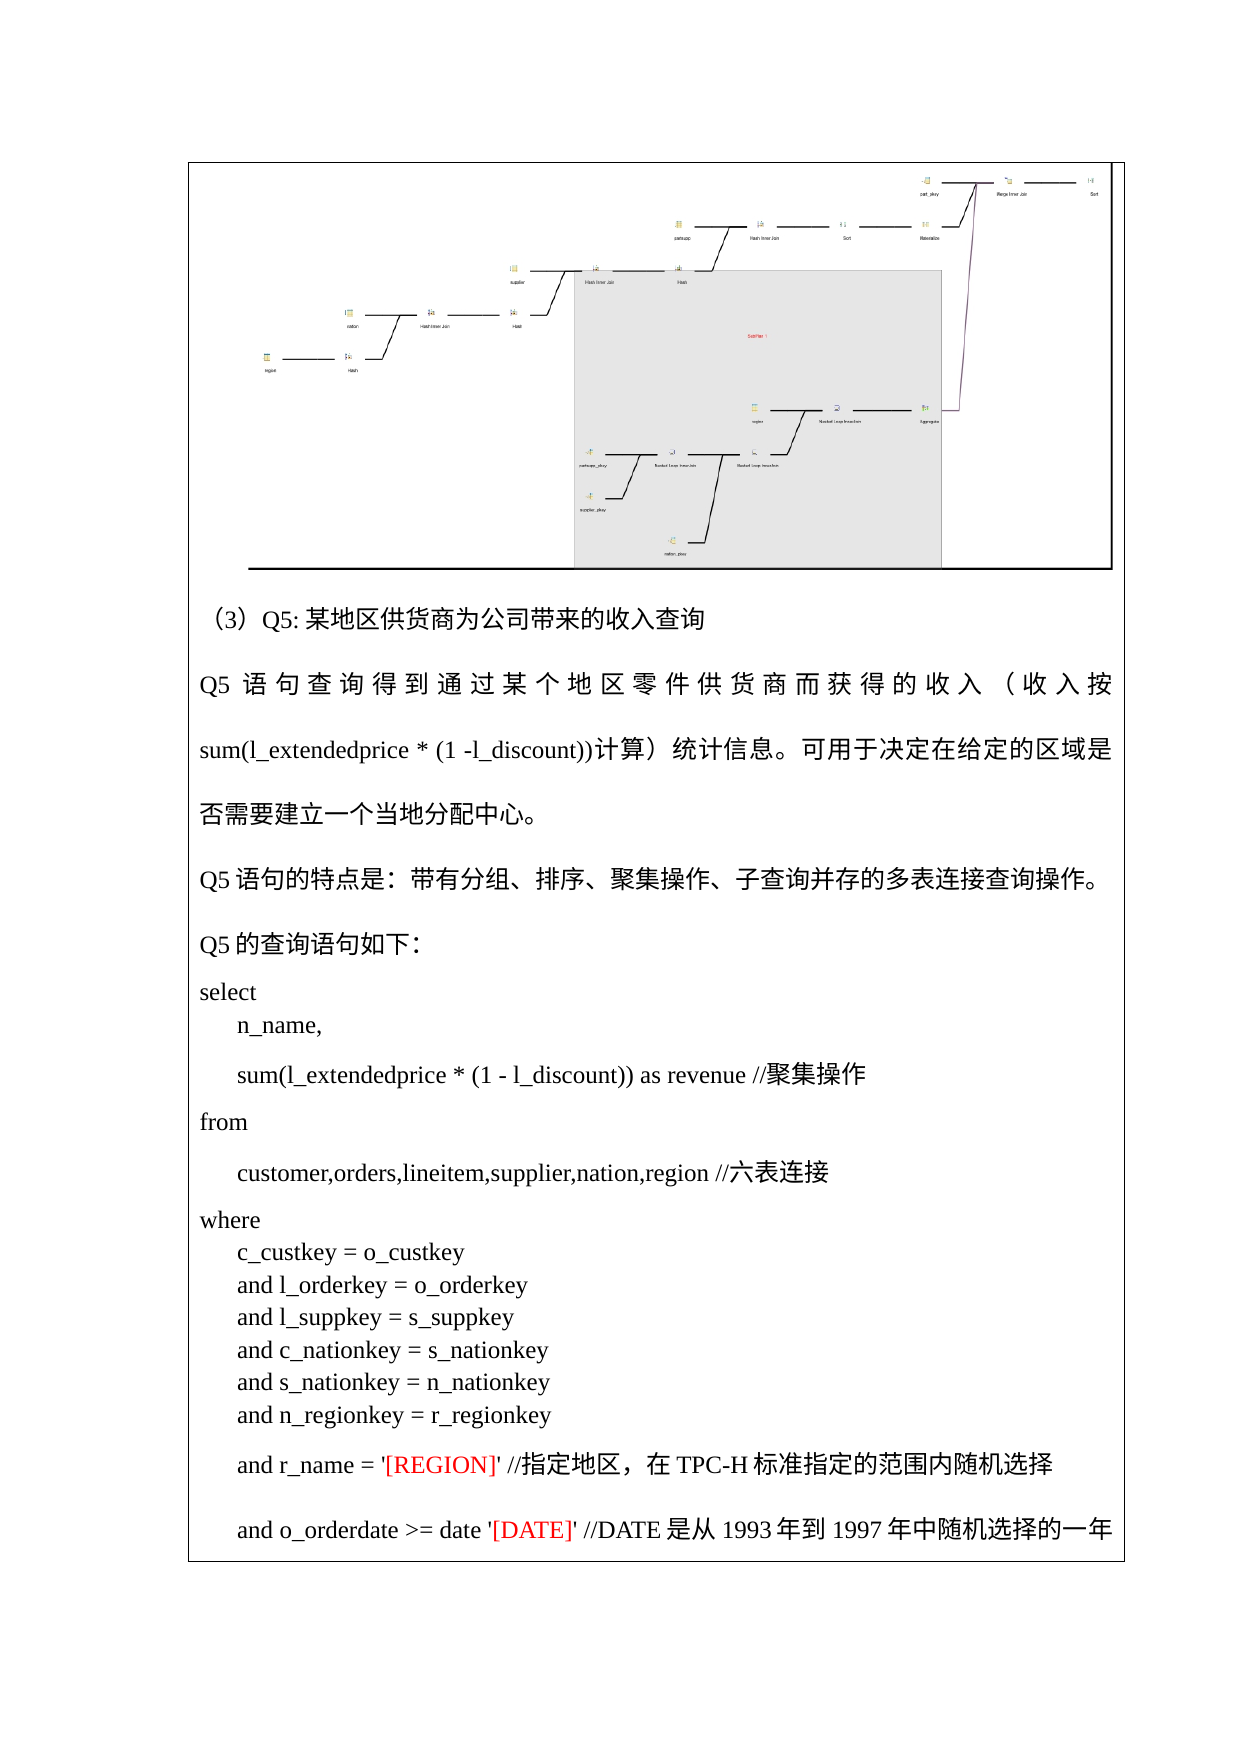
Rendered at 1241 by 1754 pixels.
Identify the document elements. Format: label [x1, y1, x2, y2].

picture [248, 163, 1113, 570]
table_cell [189, 163, 1124, 1561]
